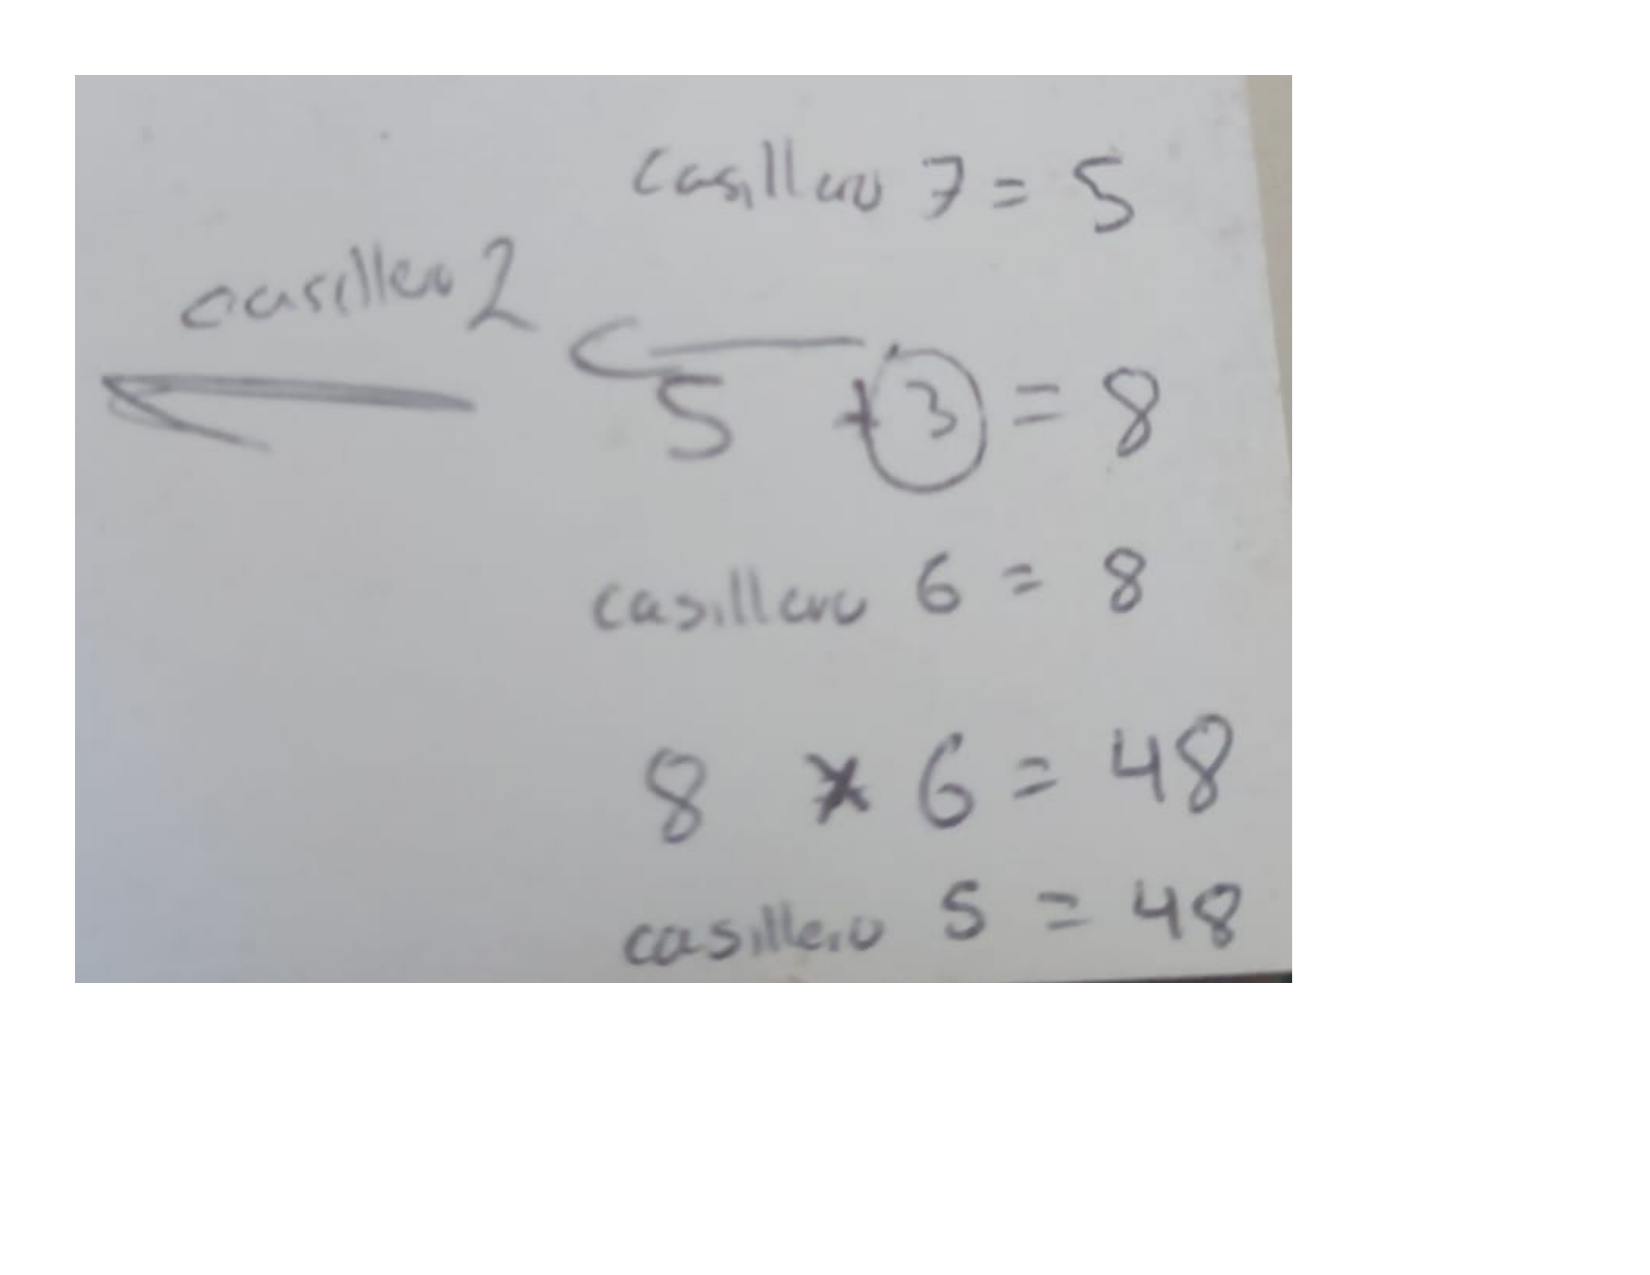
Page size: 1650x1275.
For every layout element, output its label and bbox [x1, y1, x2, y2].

picture [75, 75, 1293, 983]
